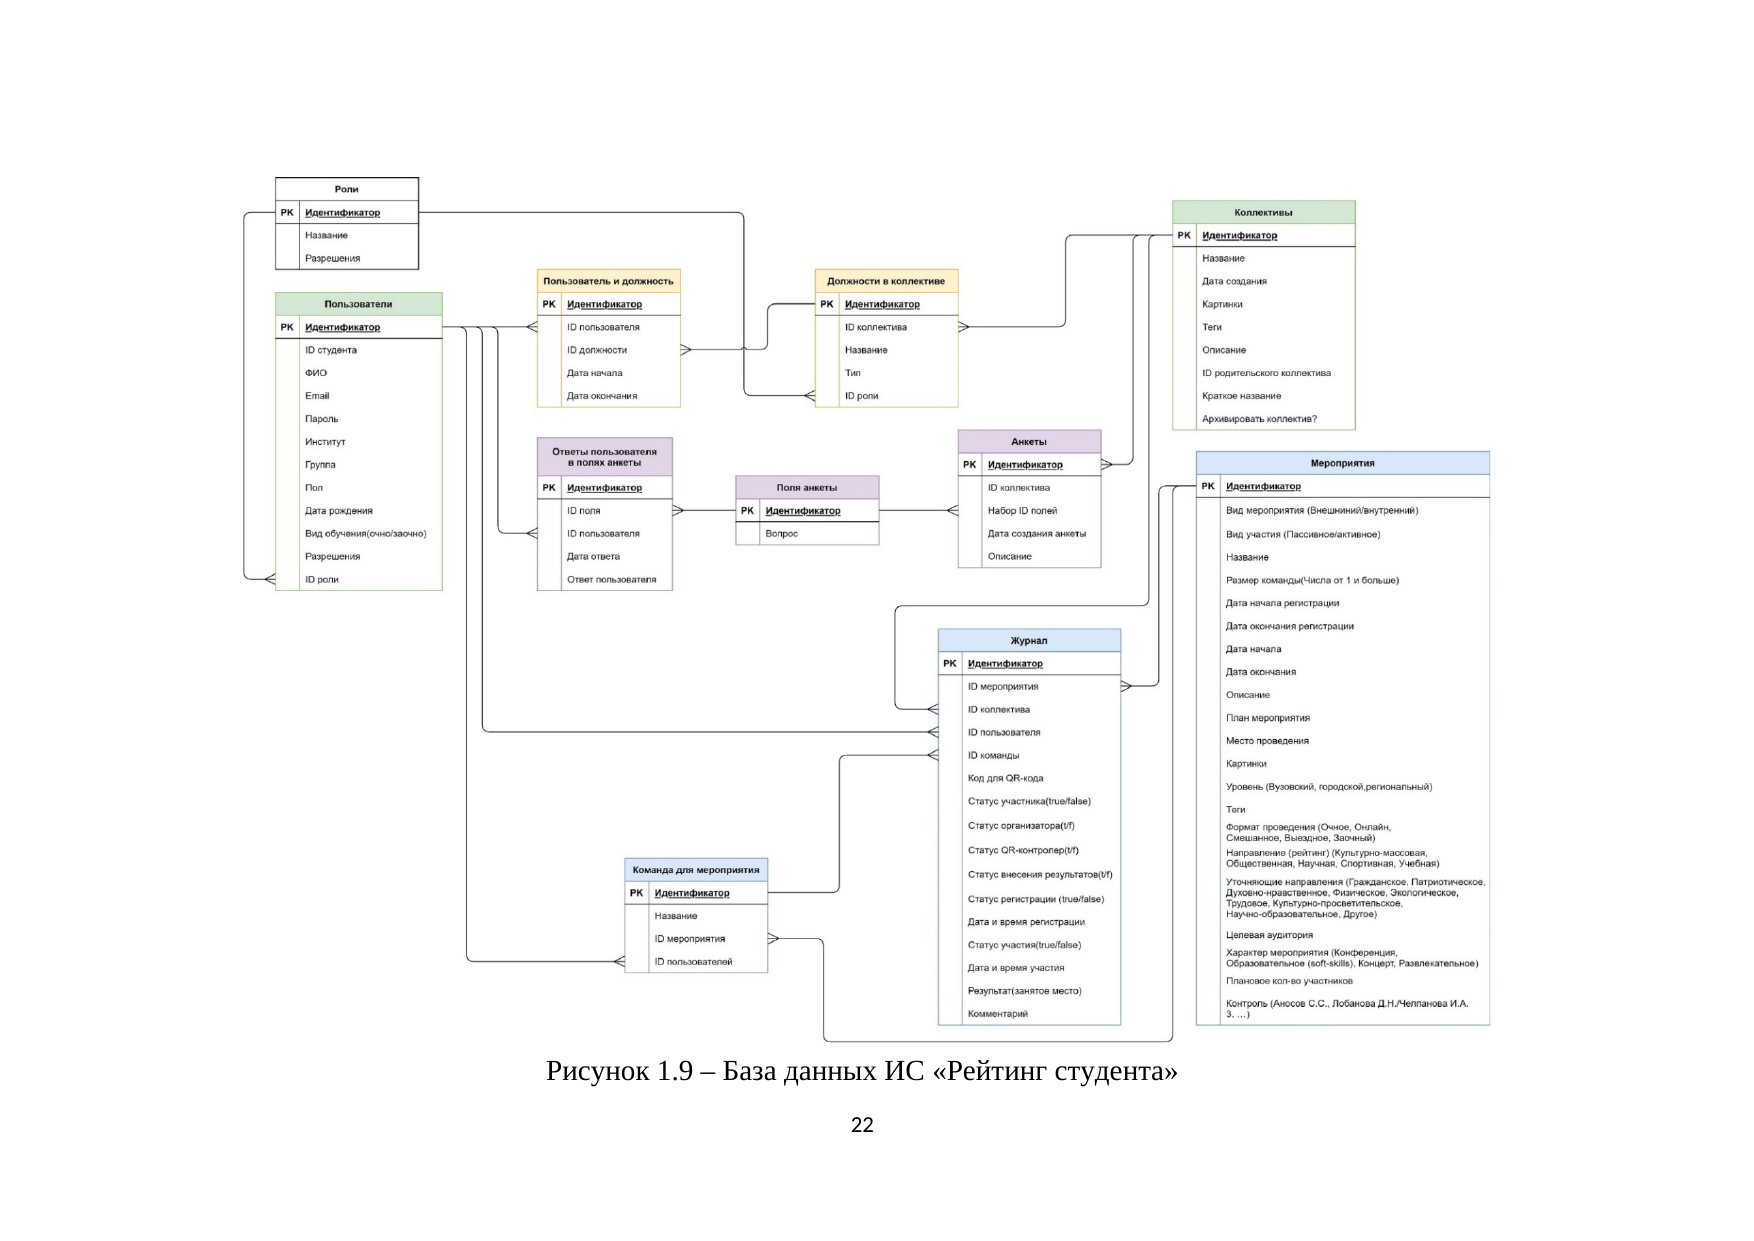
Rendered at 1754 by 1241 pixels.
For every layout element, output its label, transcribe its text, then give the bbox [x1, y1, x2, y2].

picture [233, 177, 1491, 1054]
text Рисунок 1.9 – База данных ИС «Рейтинг студента» [74, 1053, 1651, 1087]
